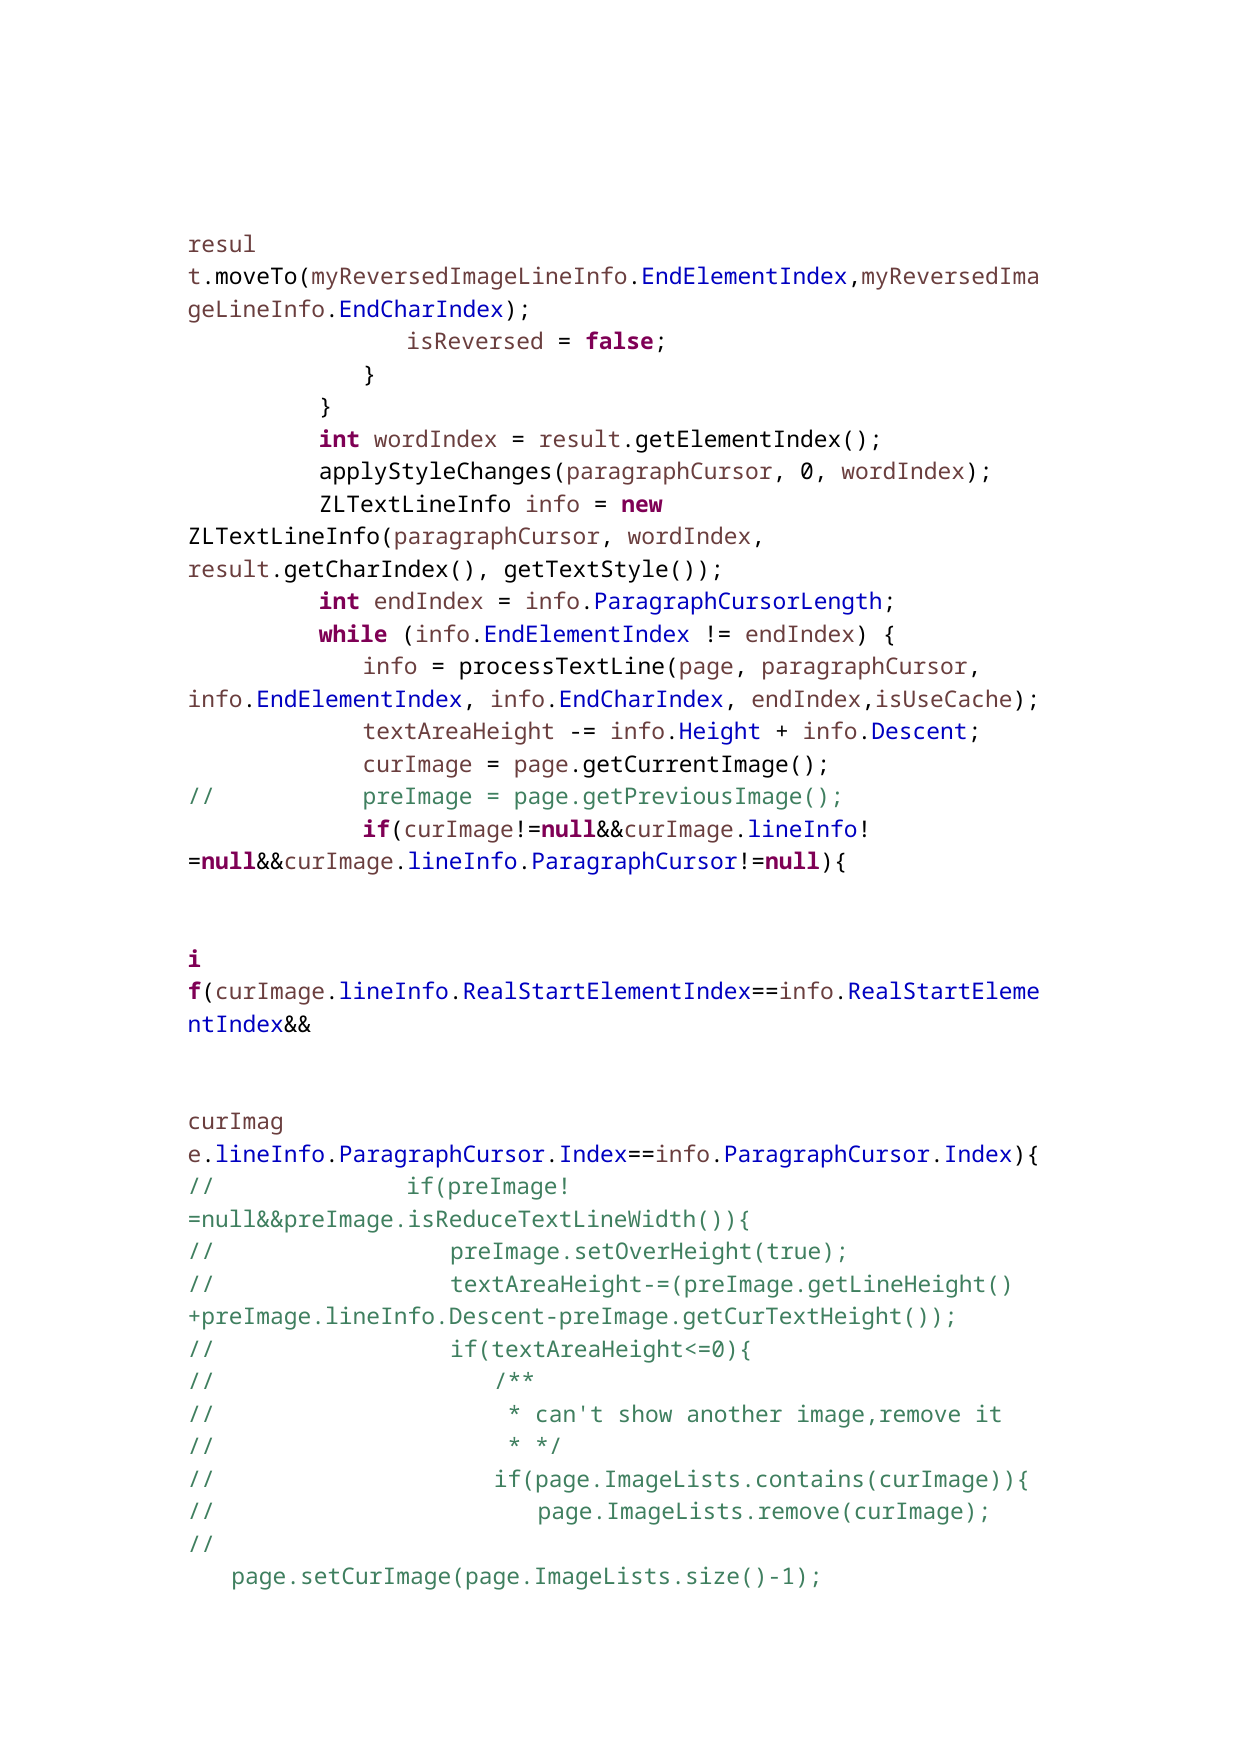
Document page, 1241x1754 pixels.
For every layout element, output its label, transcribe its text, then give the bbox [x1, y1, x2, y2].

text int endIndex = info.ParagraphCursorLength; [187, 584, 1053, 617]
text // if(textAreaHeight<=0){ [187, 1332, 1053, 1364]
text isReversed = false; [187, 324, 1053, 357]
text result.moveTo(myReversedImageLineInfo.EndElementIndex,myReversedImageLineInfo.EndCharIndex); [187, 162, 1053, 324]
text // /** [187, 1364, 1053, 1397]
text // if(preImage!=null&&preImage.isReduceTextLineWidth()){ [187, 1169, 1053, 1234]
text // textAreaHeight-=(preImage.getLineHeight()+preImage.lineInfo.Descent-preImage.getCurTextHeight()); [187, 1267, 1053, 1332]
text while (info.EndElementIndex != endIndex) { [187, 617, 1053, 649]
text curImage = page.getCurrentImage(); [187, 747, 1053, 779]
text // preImage = page.getPreviousImage(); [187, 779, 1053, 812]
text // page.ImageLists.remove(curImage); [187, 1494, 1053, 1527]
text // preImage.setOverHeight(true); [187, 1234, 1053, 1267]
text // * can't show another image,remove it [187, 1397, 1053, 1429]
text curImage.lineInfo.ParagraphCursor.Index==info.ParagraphCursor.Index){ [187, 1039, 1053, 1169]
text // * */ [187, 1429, 1053, 1462]
text if(curImage!=null&&curImage.lineInfo!=null&&curImage.lineInfo.ParagraphCursor!=null){ [187, 812, 1053, 877]
text // if(page.ImageLists.contains(curImage)){ [187, 1462, 1053, 1494]
text textAreaHeight -= info.Height + info.Descent; [187, 714, 1053, 747]
text // page.setCurImage(page.ImageLists.size()-1); [187, 1527, 1053, 1592]
text if(curImage.lineInfo.RealStartElementIndex==info.RealStartElementIndex&& [187, 877, 1053, 1039]
text } [187, 357, 1053, 389]
text info = processTextLine(page, paragraphCursor, info.EndElementIndex, info.EndCharIndex, endIndex,isUseCache); [187, 649, 1053, 714]
text ZLTextLineInfo info = new ZLTextLineInfo(paragraphCursor, wordIndex, result.getCharIndex(), getTextStyle()); [187, 487, 1053, 584]
text int wordIndex = result.getElementIndex(); [187, 422, 1053, 454]
text } [187, 389, 1053, 422]
text applyStyleChanges(paragraphCursor, 0, wordIndex); [187, 454, 1053, 487]
